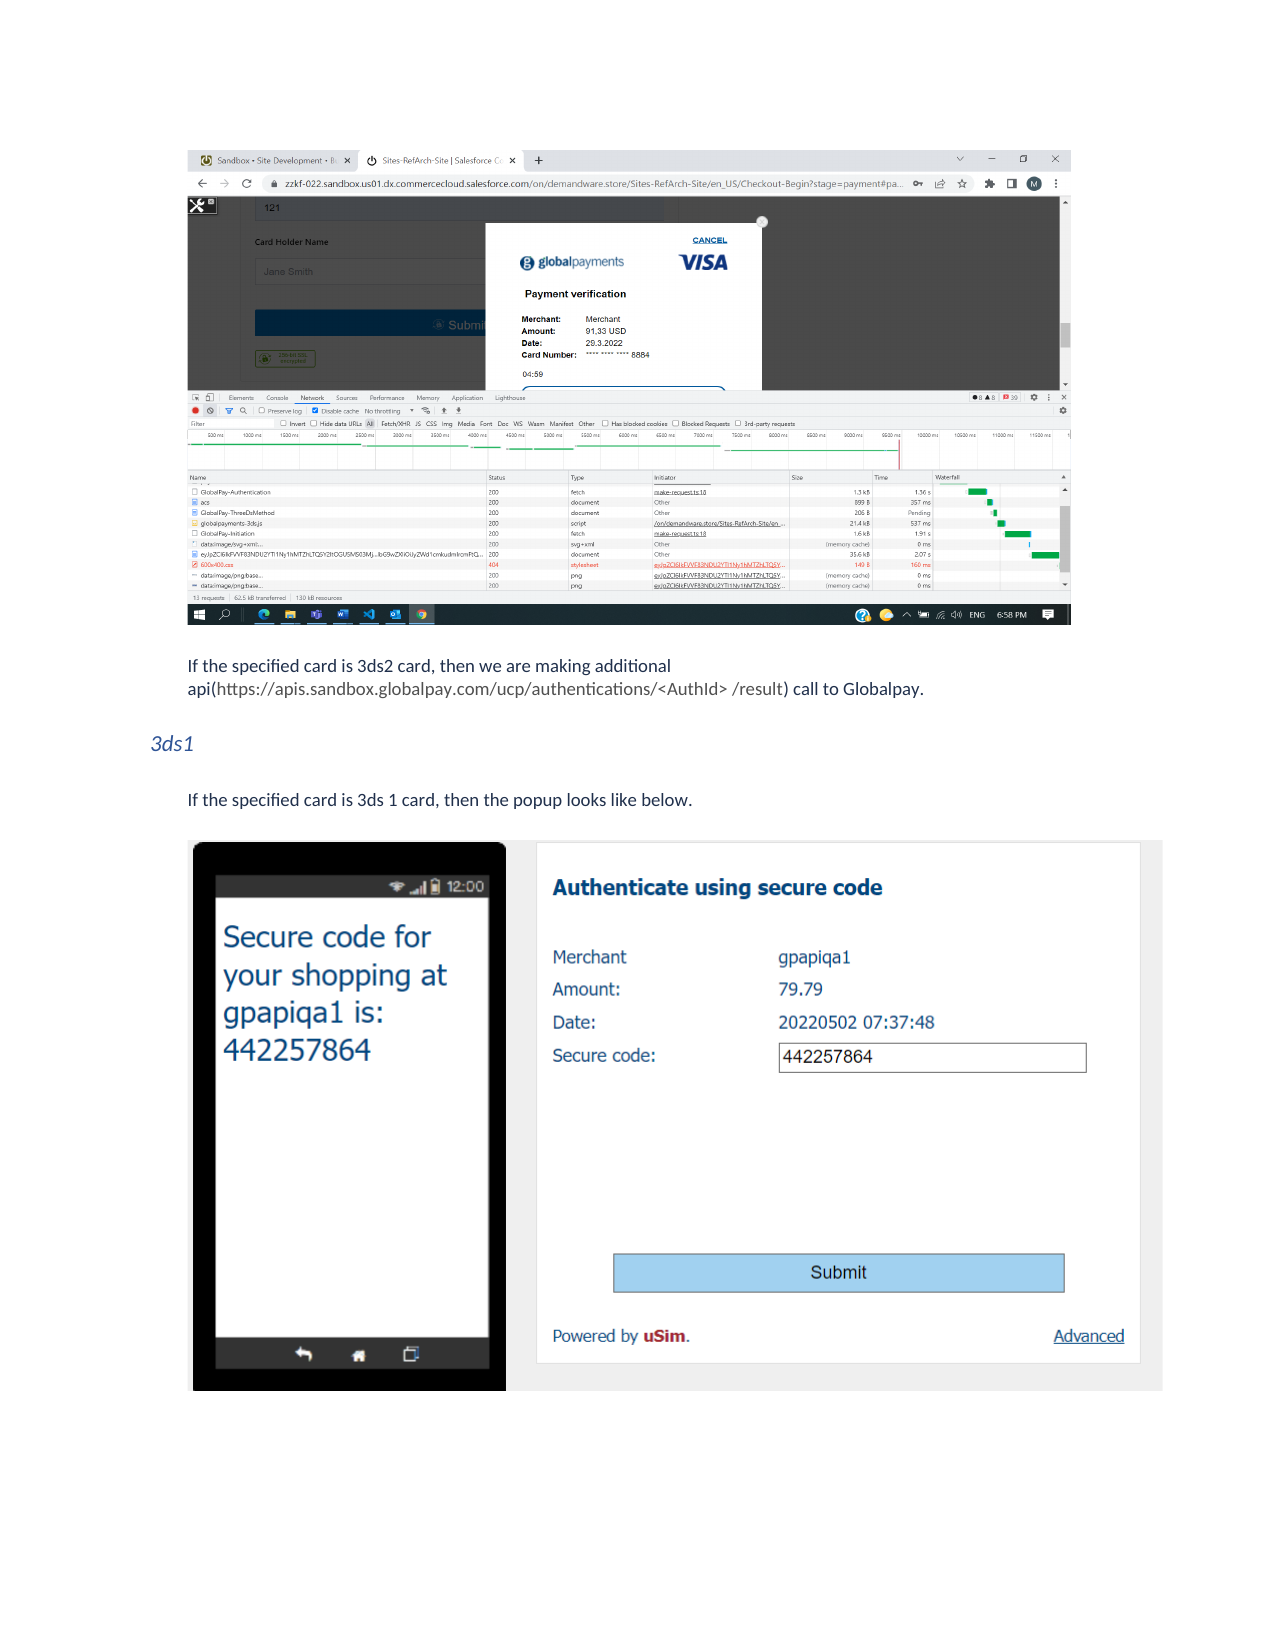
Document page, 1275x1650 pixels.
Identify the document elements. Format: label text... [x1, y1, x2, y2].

picture [187, 840, 1163, 1391]
text If the specified card is 3ds 1 card, then the popup looks like below. [187, 788, 1125, 811]
text If the specified card is 3ds2 card, then we are making additional api(https://apis.sandbox.globalpay.com/ucp/authentications/<AuthId> /result) call to Globalpay. [187, 654, 1125, 700]
subtitle 3ds1 [150, 729, 1125, 757]
picture [187, 150, 1071, 625]
